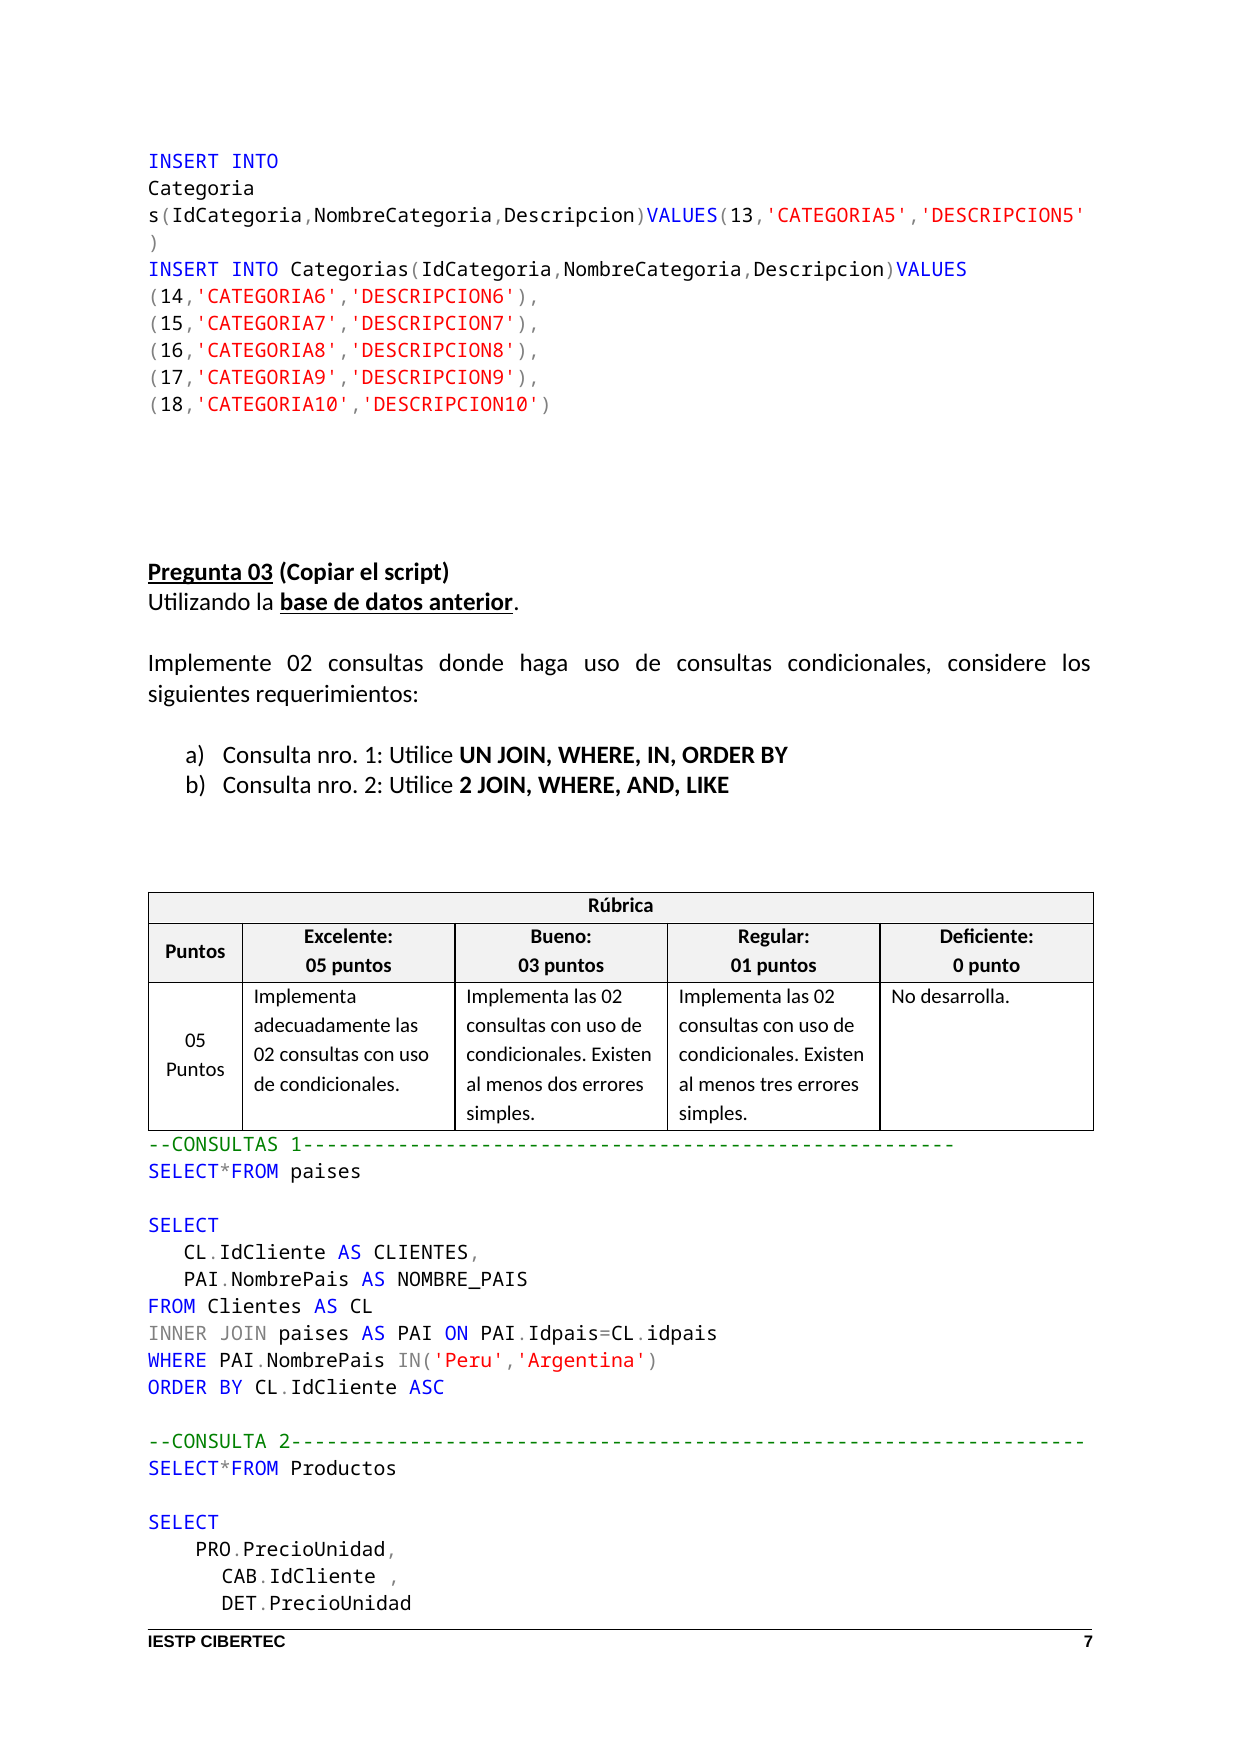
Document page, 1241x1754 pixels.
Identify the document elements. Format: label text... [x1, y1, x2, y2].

text PRO.PrecioUnidad, [148, 1535, 1092, 1562]
list Consulta nro. 1: Utilice UN JOIN, WHERE, IN, ORDER BY [185, 739, 1092, 769]
text Pregunta 03 (Copiar el script) [148, 556, 1092, 586]
text ORDER BY CL.IdCliente ASC [148, 1373, 1092, 1401]
text INSERT INTO Categorias(IdCategoria,NombreCategoria,Descripcion)VALUES [148, 256, 1092, 283]
table_cell Excelente: 05 puntos [243, 924, 454, 982]
table_cell No desarrolla. [881, 983, 1093, 1130]
text PAI.NombrePais AS NOMBRE_PAIS [148, 1266, 1092, 1293]
text FROM Clientes AS CL [148, 1293, 1092, 1319]
text --CONSULTA 2------------------------------------------------------------------- [148, 1427, 1092, 1454]
text --CONSULTAS 1------------------------------------------------------- [148, 1131, 1092, 1158]
text CL.IdCliente AS CLIENTES, [148, 1239, 1092, 1266]
text (15,'CATEGORIA7','DESCRIPCION7'), [148, 309, 1092, 337]
text SELECT [148, 1212, 1092, 1239]
table_header Rúbrica [149, 893, 1093, 922]
text SELECT*FROM paises [148, 1158, 1092, 1185]
table_cell Bueno: 03 puntos [456, 924, 667, 982]
text (18,'CATEGORIA10','DESCRIPCION10') [148, 391, 1092, 417]
text Utilizando la base de datos anterior. [148, 586, 1092, 617]
table_cell Puntos [149, 924, 242, 982]
text INNER JOIN paises AS PAI ON PAI.Idpais=CL.idpais [148, 1319, 1092, 1347]
text WHERE PAI.NombrePais IN('Peru','Argentina') [148, 1347, 1092, 1373]
text (17,'CATEGORIA9','DESCRIPCION9'), [148, 363, 1092, 391]
text (16,'CATEGORIA8','DESCRIPCION8'), [148, 337, 1092, 363]
table_cell 05 Puntos [149, 983, 242, 1130]
list Consulta nro. 2: Utilice 2 JOIN, WHERE, AND, LIKE [185, 769, 1092, 800]
table_cell Deficiente: 0 punto [881, 924, 1093, 982]
table_cell Implementa las 02 consultas con uso de condicionales. Existen al menos tres errores simples. [668, 983, 879, 1130]
text SELECT*FROM Productos [148, 1454, 1092, 1481]
text CAB.IdCliente , [148, 1562, 1092, 1589]
text Implemente 02 consultas donde haga uso de consultas condicionales, considere los siguientes requerimientos: [148, 647, 1092, 708]
text DET.PrecioUnidad [148, 1589, 1092, 1616]
text SELECT [148, 1508, 1092, 1535]
table_cell Implementa adecuadamente las 02 consultas con uso de condicionales. [243, 983, 454, 1130]
text INSERT INTO Categorias(IdCategoria,NombreCategoria,Descripcion)VALUES(13,'CATEGORIA5','DESCRIPCION5') [148, 148, 1092, 256]
table_cell Implementa las 02 consultas con uso de condicionales. Existen al menos dos errores simples. [456, 983, 667, 1130]
text (14,'CATEGORIA6','DESCRIPCION6'), [148, 283, 1092, 309]
table_cell Regular: 01 puntos [668, 924, 879, 982]
